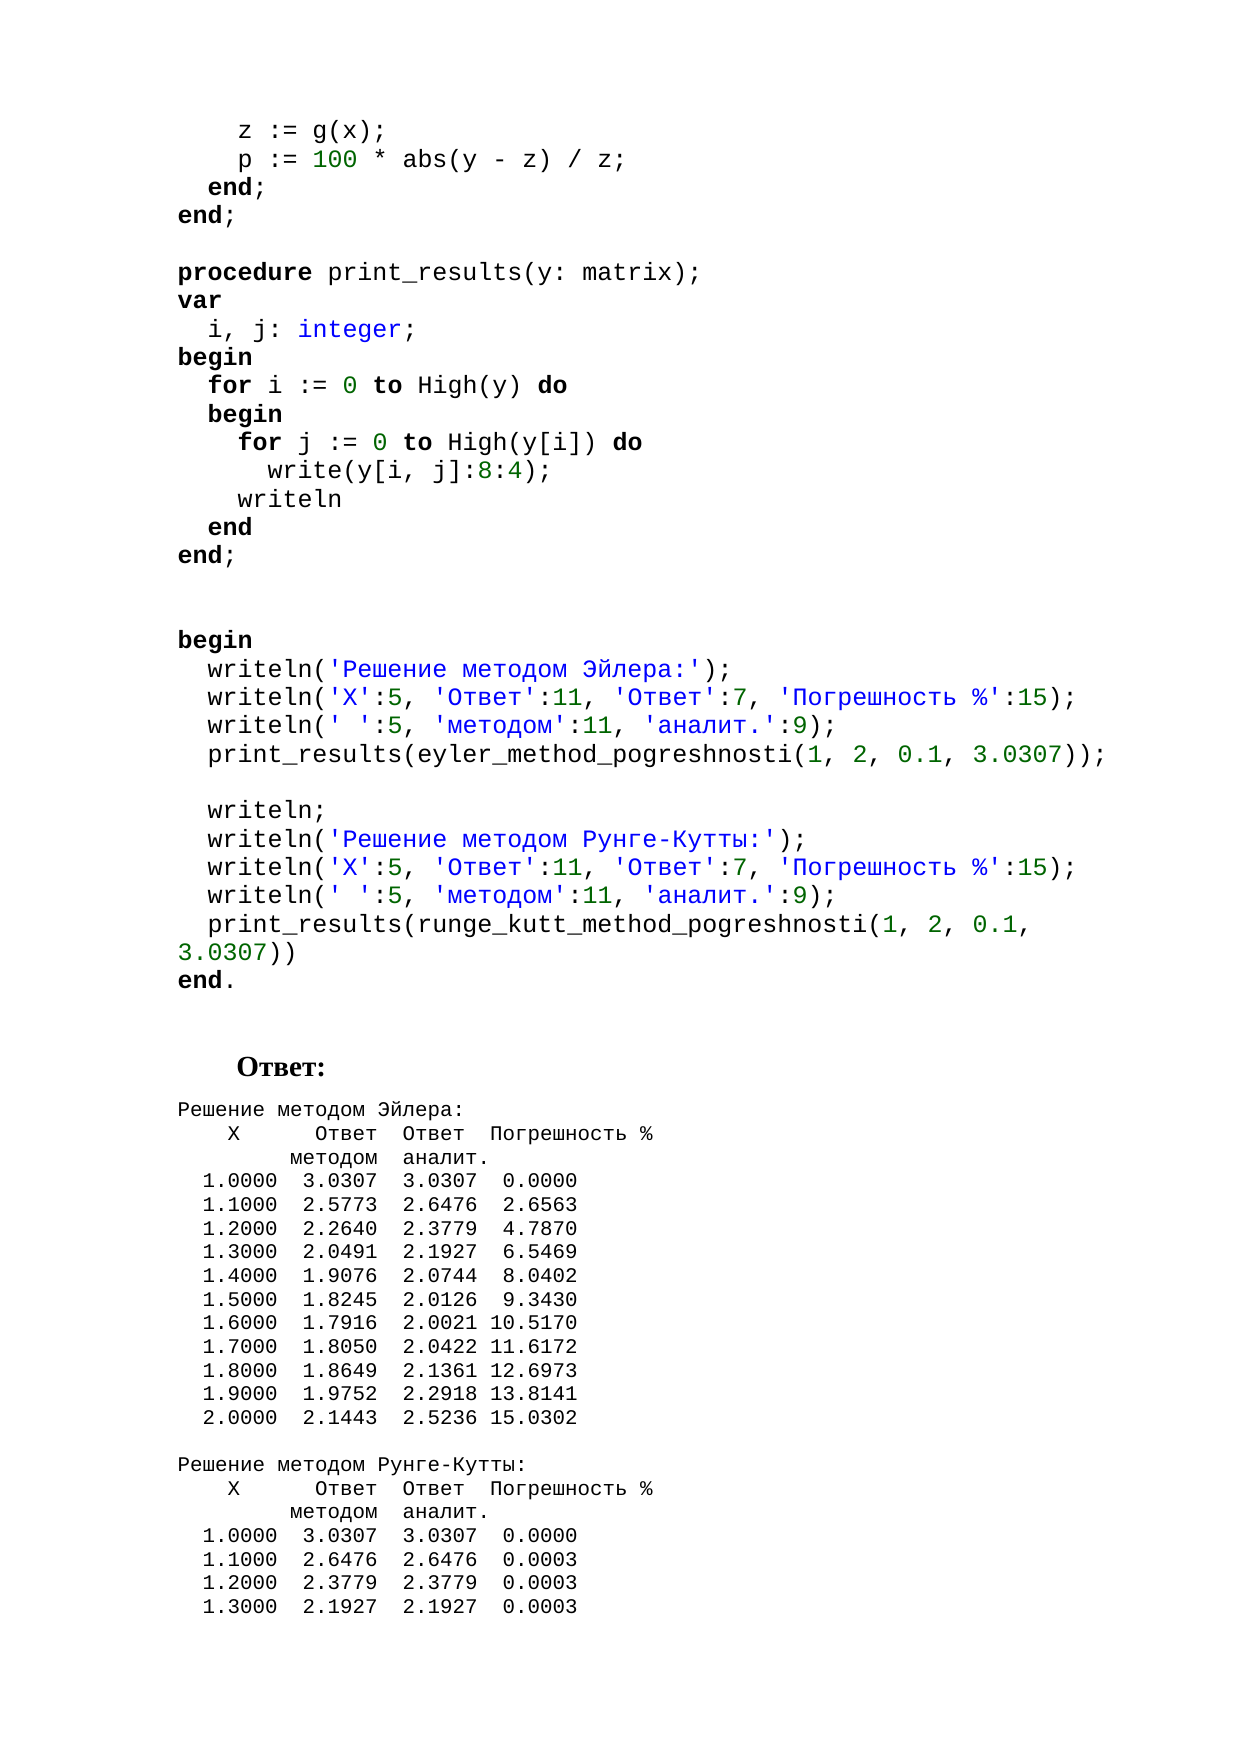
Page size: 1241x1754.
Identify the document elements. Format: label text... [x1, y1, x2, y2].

text p := 100 * abs(y - z) / z; [177, 146, 1152, 175]
text 1.3000 2.0491 2.1927 6.5469 [177, 1241, 1152, 1265]
text z := g(x); [177, 118, 1152, 146]
text writeln [177, 486, 1152, 515]
text 1.1000 2.5773 2.6476 2.6563 [177, 1194, 1152, 1218]
text X Ответ Ответ Погрешность % [177, 1123, 1152, 1147]
text end; [177, 543, 1152, 571]
text 1.3000 2.1927 2.1927 0.0003 [177, 1596, 1152, 1620]
text Решение методом Эйлера: [177, 1099, 1152, 1123]
text 1.6000 1.7916 2.0021 10.5170 [177, 1312, 1152, 1336]
text begin [177, 401, 1152, 430]
text методом аналит. [177, 1147, 1152, 1170]
text write(y[i, j]:8:4); [177, 458, 1152, 486]
text writeln('X':5, 'Ответ':11, 'Ответ':7, 'Погрешность %':15); [177, 685, 1152, 713]
text for j := 0 to High(y[i]) do [177, 430, 1152, 458]
text begin [177, 628, 1152, 656]
text методом аналит. [177, 1501, 1152, 1525]
text end; [177, 175, 1152, 203]
text Ответ: [177, 1049, 1152, 1083]
text Решение методом Рунге-Кутты: [177, 1454, 1152, 1478]
text end [177, 515, 1152, 543]
text writeln('Решение методом Эйлера:'); [177, 656, 1152, 685]
text 1.1000 2.6476 2.6476 0.0003 [177, 1549, 1152, 1572]
text 1.0000 3.0307 3.0307 0.0000 [177, 1525, 1152, 1549]
text writeln('X':5, 'Ответ':11, 'Ответ':7, 'Погрешность %':15); [177, 854, 1152, 883]
text writeln('Решение методом Рунге-Кутты:'); [177, 826, 1152, 854]
text X Ответ Ответ Погрешность % [177, 1478, 1152, 1501]
text 1.0000 3.0307 3.0307 0.0000 [177, 1170, 1152, 1194]
text i, j: integer; [177, 316, 1152, 345]
text 2.0000 2.1443 2.5236 15.0302 [177, 1407, 1152, 1431]
text end. [177, 968, 1152, 996]
text 1.2000 2.3779 2.3779 0.0003 [177, 1572, 1152, 1596]
text 1.9000 1.9752 2.2918 13.8141 [177, 1383, 1152, 1407]
text writeln(' ':5, 'методом':11, 'аналит.':9); [177, 713, 1152, 741]
text 1.8000 1.8649 2.1361 12.6973 [177, 1359, 1152, 1383]
text 1.2000 2.2640 2.3779 4.7870 [177, 1218, 1152, 1241]
text 1.4000 1.9076 2.0744 8.0402 [177, 1265, 1152, 1289]
text begin [177, 345, 1152, 373]
text end; [177, 203, 1152, 231]
text 1.7000 1.8050 2.0422 11.6172 [177, 1336, 1152, 1359]
text print_results(runge_kutt_method_pogreshnosti(1, 2, 0.1, 3.0307)) [177, 911, 1152, 968]
text writeln; [177, 798, 1152, 826]
text writeln(' ':5, 'методом':11, 'аналит.':9); [177, 883, 1152, 911]
text var [177, 288, 1152, 316]
text for i := 0 to High(y) do [177, 373, 1152, 401]
text 1.5000 1.8245 2.0126 9.3430 [177, 1289, 1152, 1312]
text print_results(eyler_method_pogreshnosti(1, 2, 0.1, 3.0307)); [177, 741, 1152, 770]
text procedure print_results(y: matrix); [177, 260, 1152, 288]
